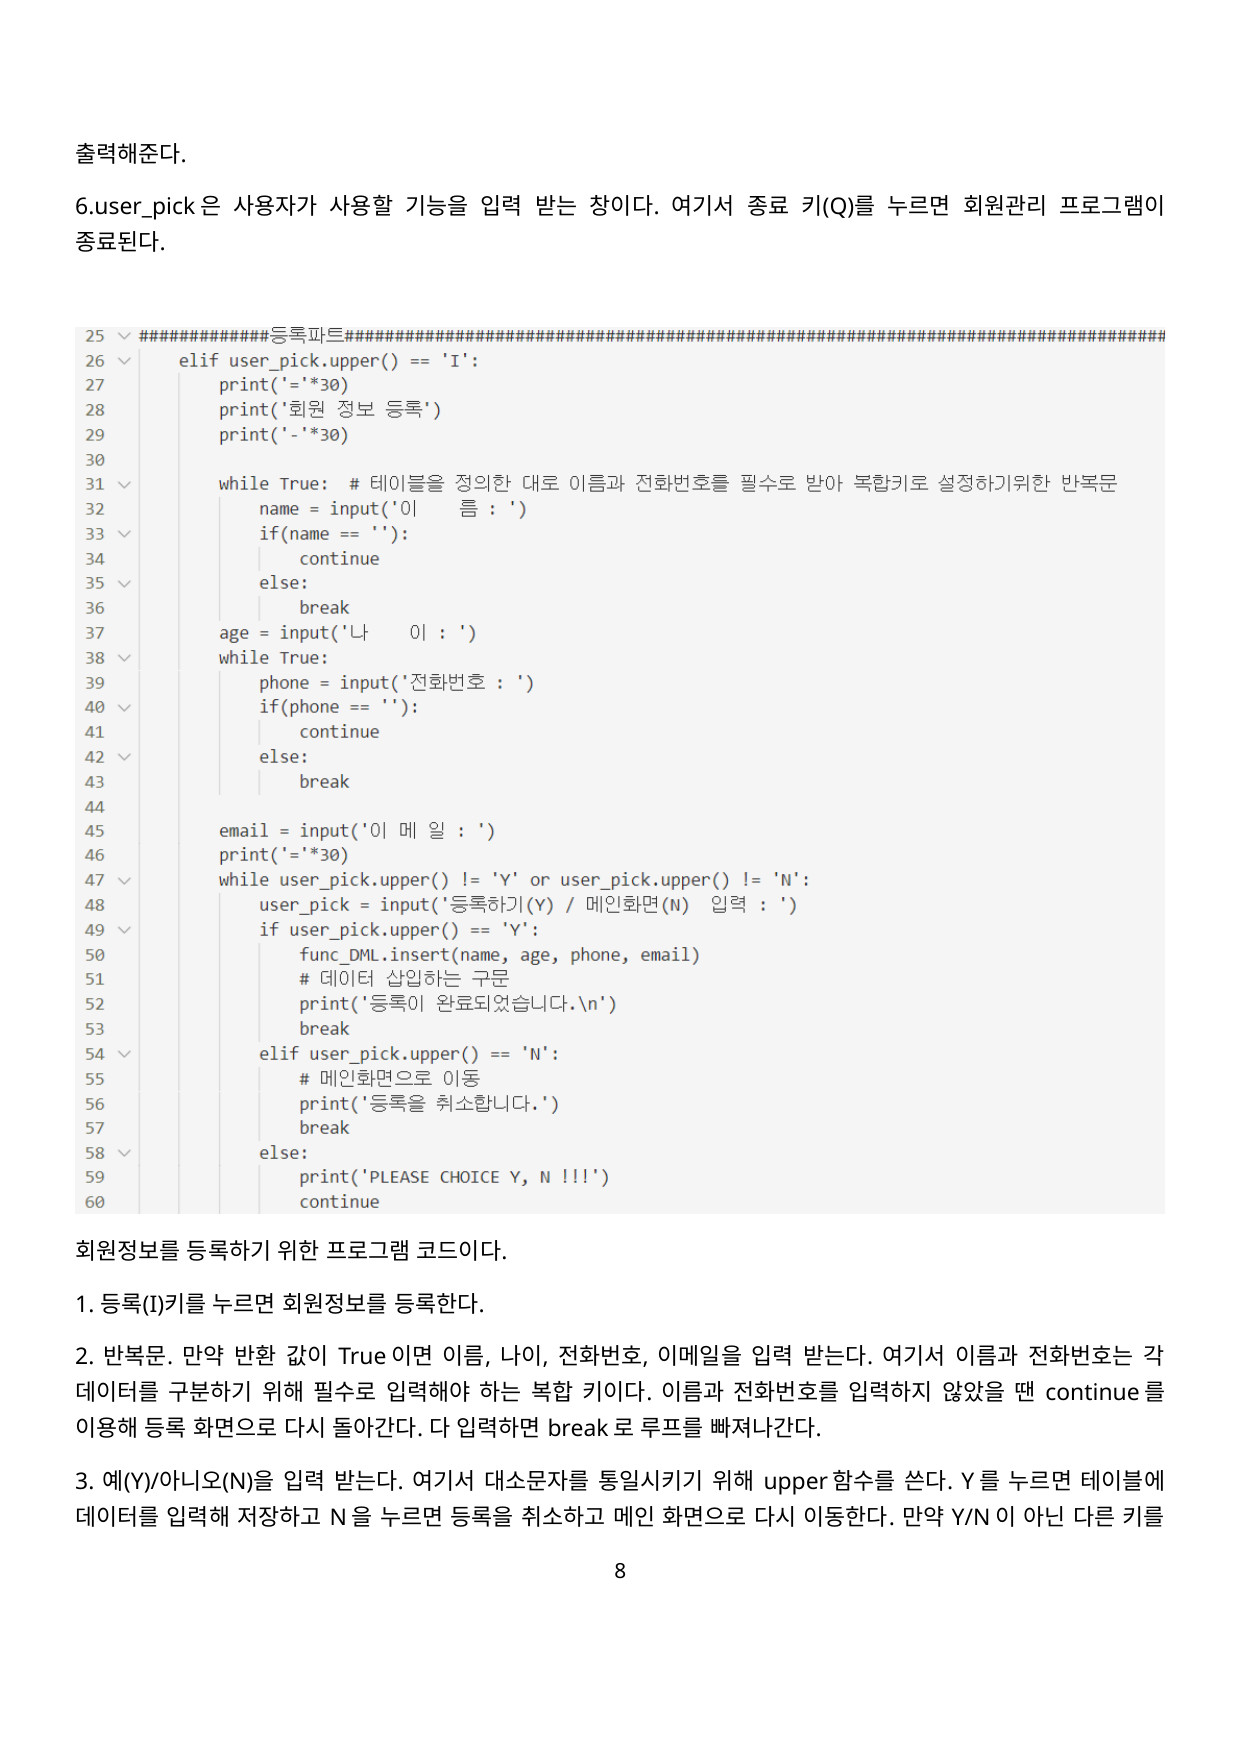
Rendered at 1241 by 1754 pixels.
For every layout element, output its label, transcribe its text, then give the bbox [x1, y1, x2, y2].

text 6.user_pick은 사용자가 사용할 기능을 입력 받는 창이다. 여기서 종료 키(Q)를 누르면 회원관리 프로그램이 종료된다. [75, 188, 1165, 257]
text 1. 등록(I)키를 누르면 회원정보를 등록한다. [75, 1286, 1165, 1319]
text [75, 1463, 1165, 1532]
text 회원정보를 등록하기 위한 프로그램 코드이다. [75, 1233, 1165, 1266]
picture [75, 327, 1166, 1214]
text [75, 136, 1165, 169]
text 2. 반복문. 만약 반환 값이 True이면 이름, 나이, 전화번호, 이메일을 입력 받는다. 여기서 이름과 전화번호는 각 데이터를 구분하기 위해 필수로 입력해야 하는 복합 키이다. 이름과 전화번호를 입력하지 않았을 땐 continue를 이용해 등록 화면으로 다시 돌아간다. 다 입력하면 break로 루프를 빠져나간다. [75, 1338, 1165, 1443]
